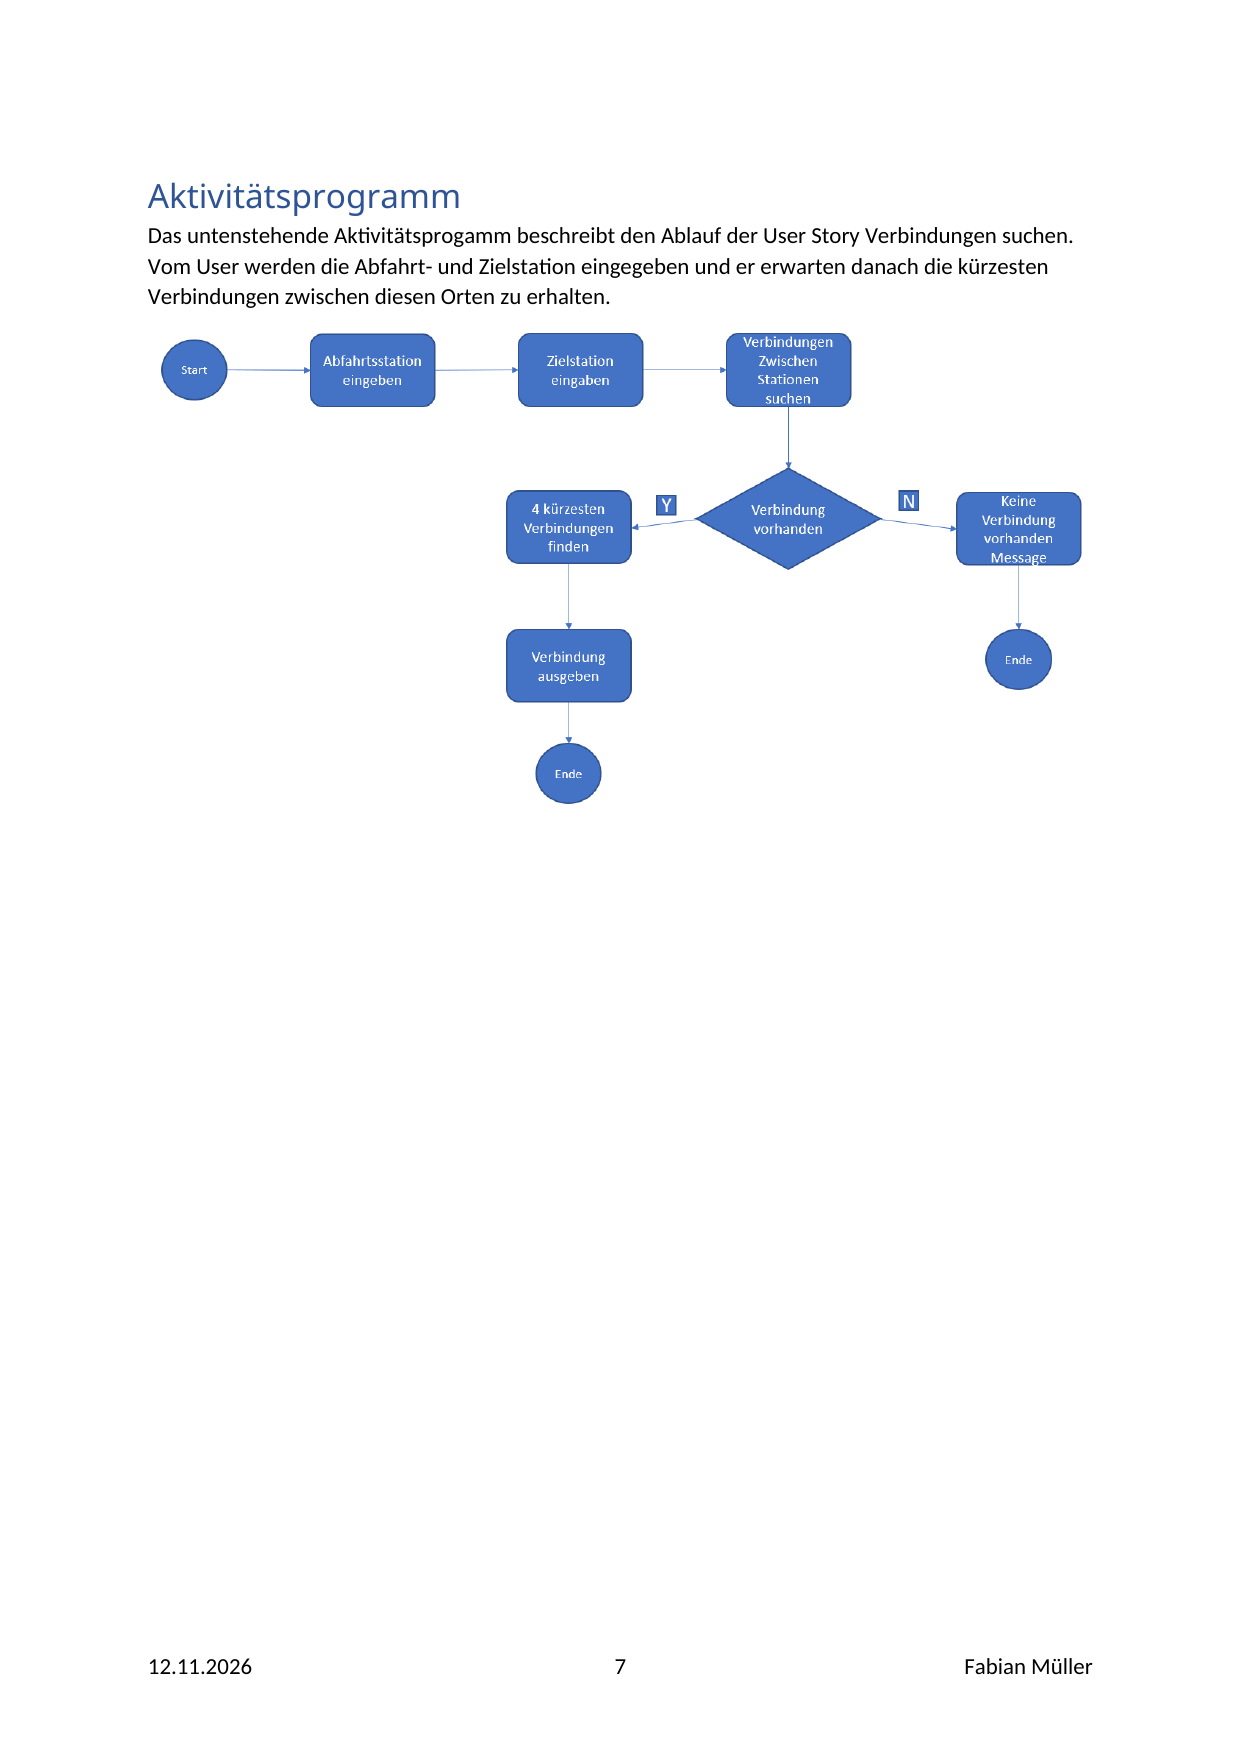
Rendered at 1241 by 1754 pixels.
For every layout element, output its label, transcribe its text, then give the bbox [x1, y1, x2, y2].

text Das untenstehende Aktivitätsprogamm beschreibt den Ablauf der User Story Verbindungen suchen. Vom User werden die Abfahrt- und Zielstation eingegeben und er erwarten danach die kürzesten Verbindungen zwischen diesen Orten zu erhalten. [148, 222, 1093, 310]
subtitle Aktivitätsprogramm [148, 173, 1093, 218]
picture [147, 328, 1093, 811]
